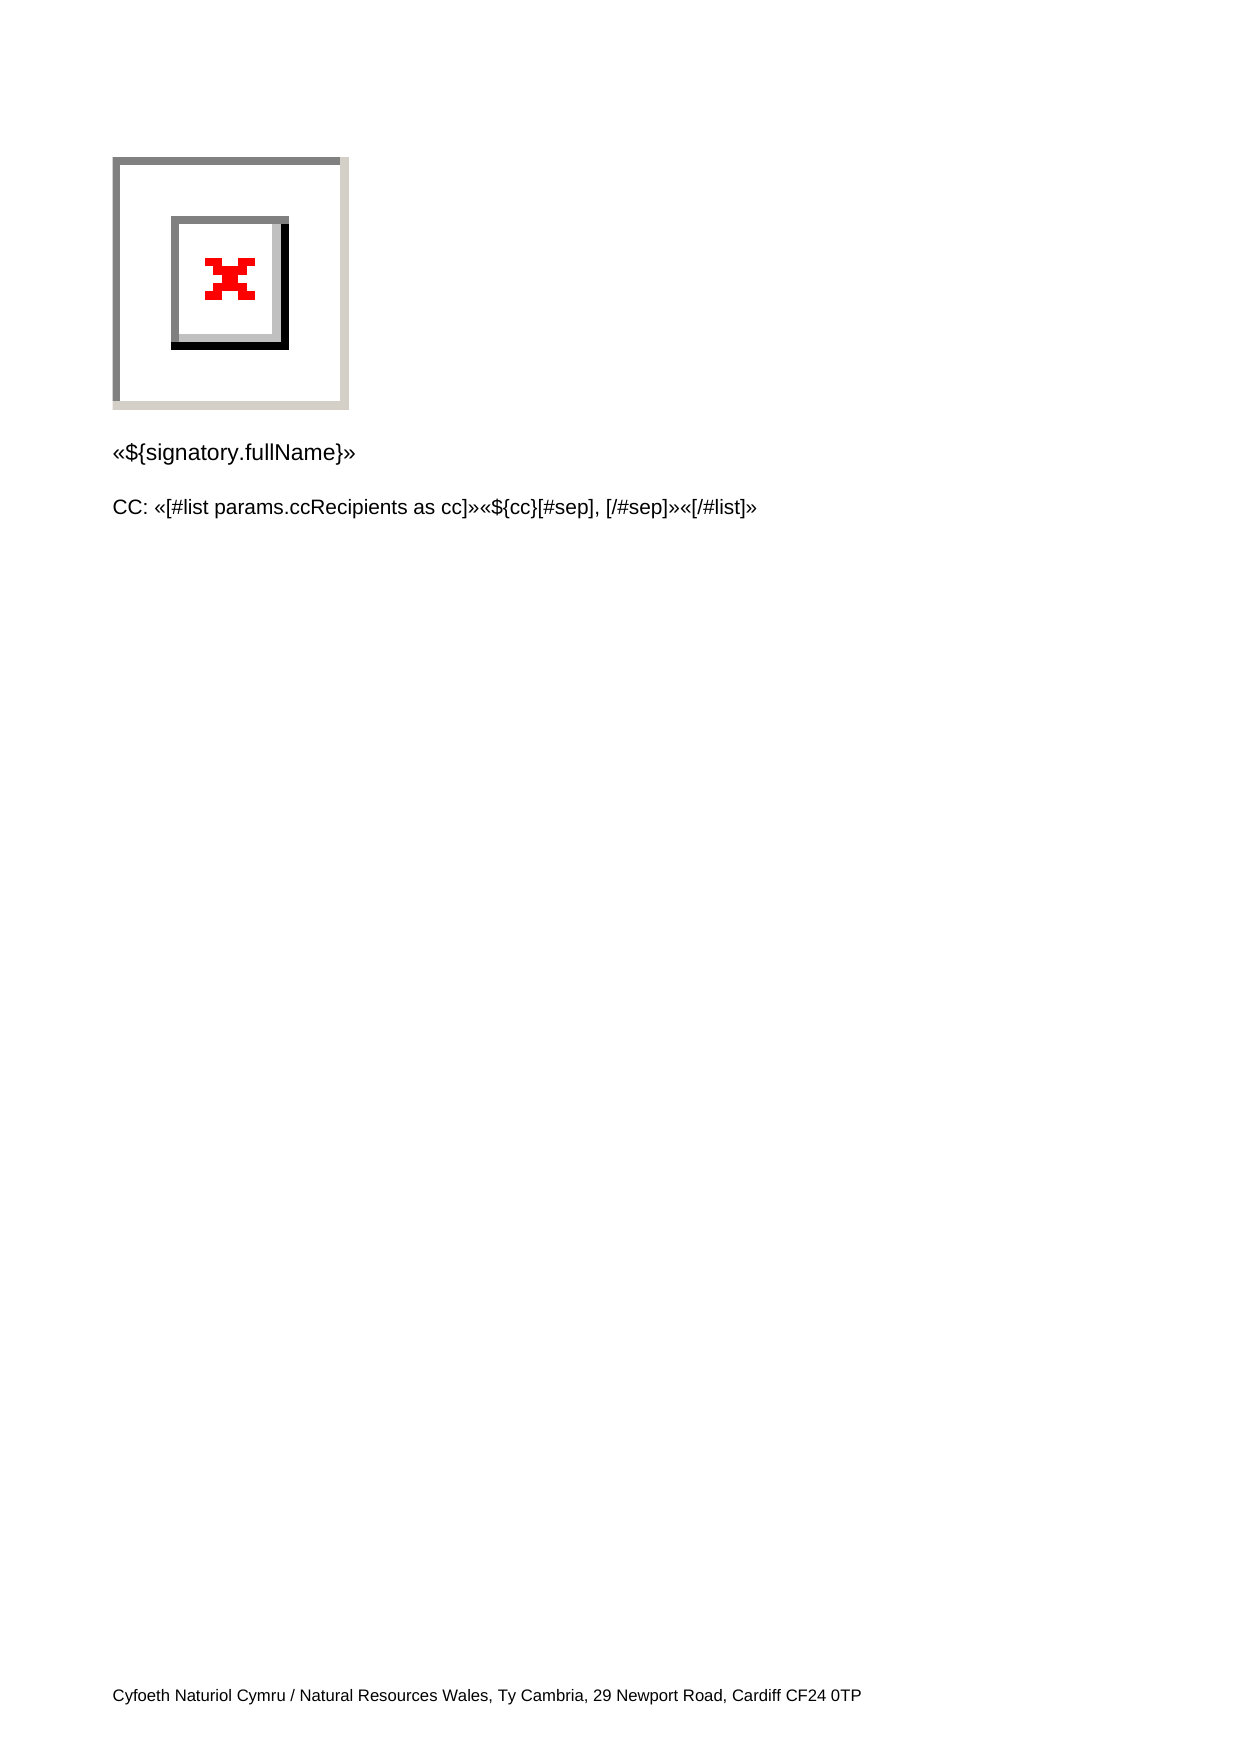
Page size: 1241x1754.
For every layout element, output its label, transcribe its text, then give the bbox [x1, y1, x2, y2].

text CC: «[#list params.ccRecipients as cc]»«${cc}[#sep], [/#sep]»«[/#list]» [112, 494, 1128, 518]
text «${signatory.fullName}» [112, 439, 1128, 465]
picture [112, 157, 349, 410]
